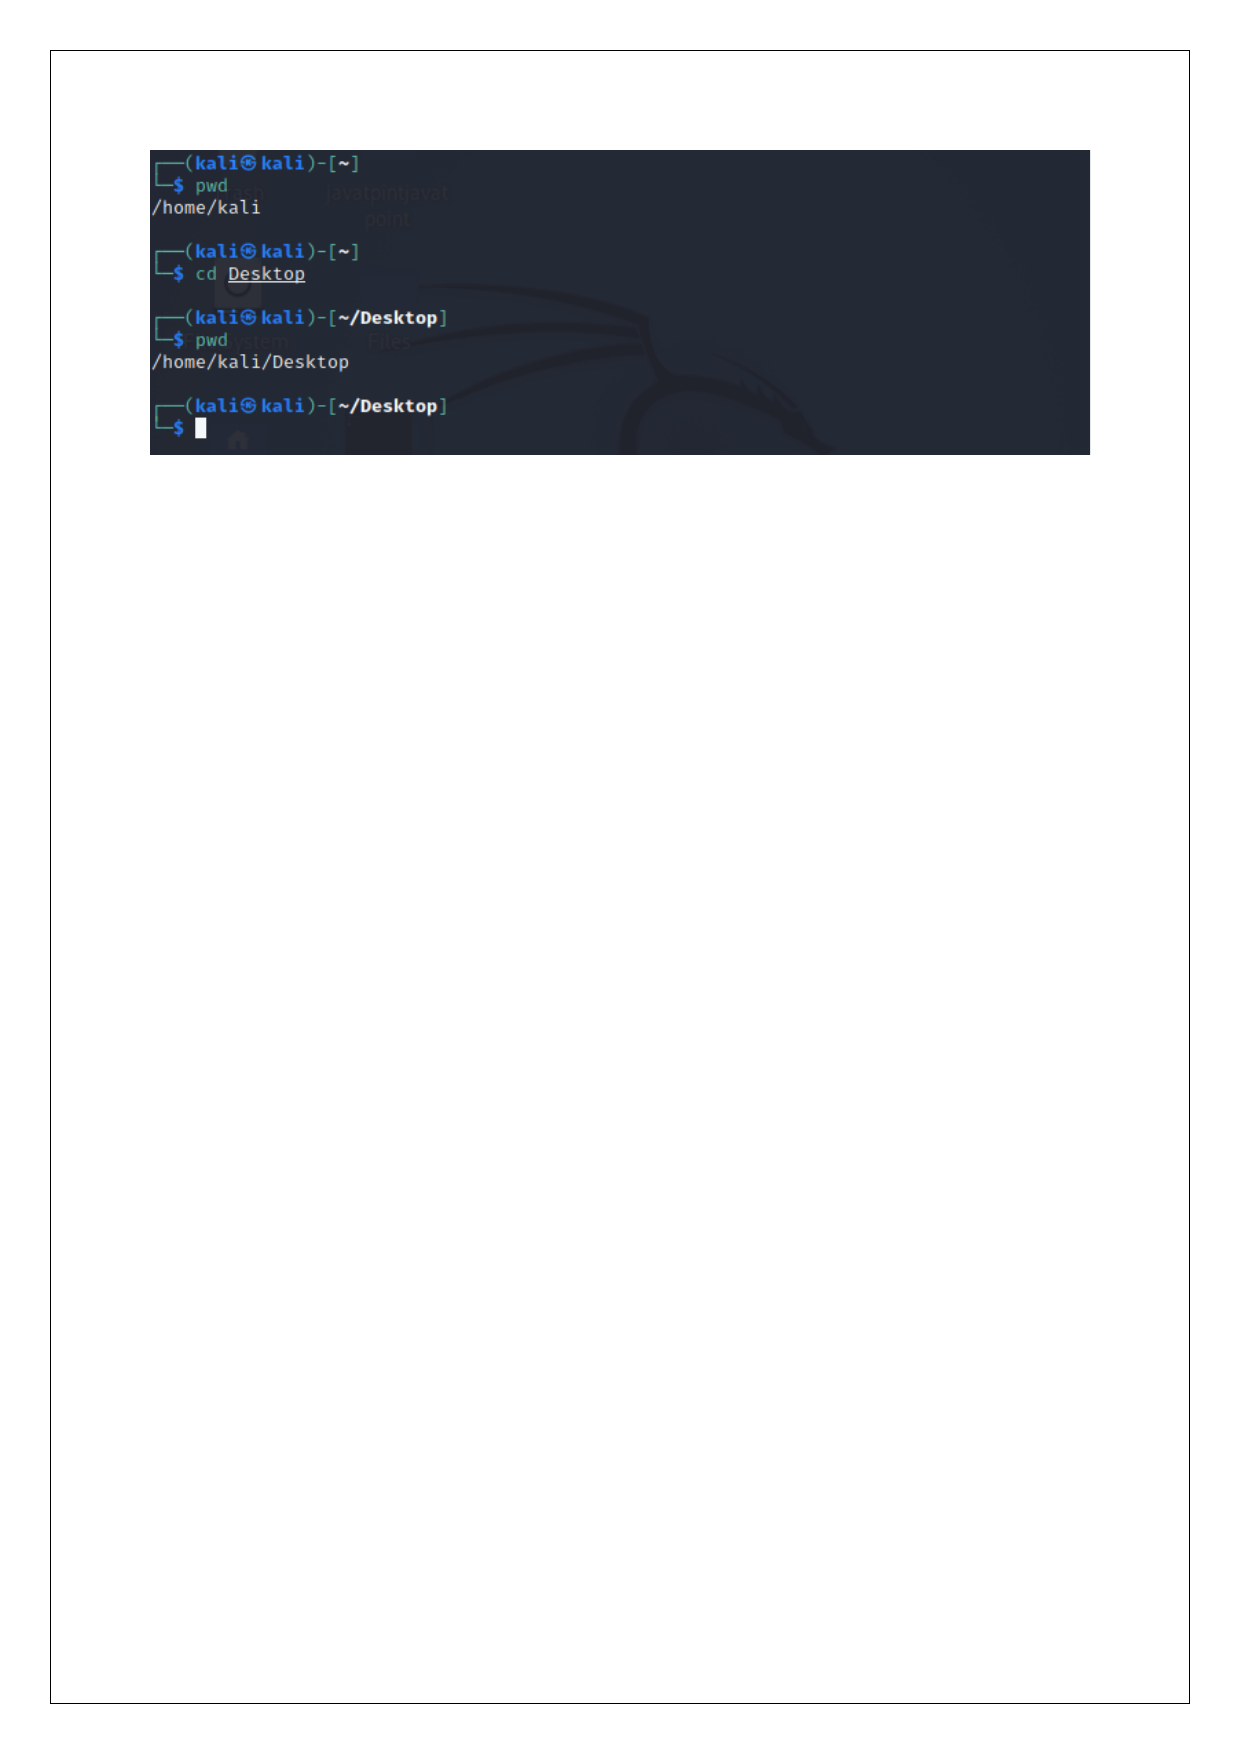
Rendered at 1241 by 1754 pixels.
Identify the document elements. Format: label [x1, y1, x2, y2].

picture [150, 150, 1091, 455]
